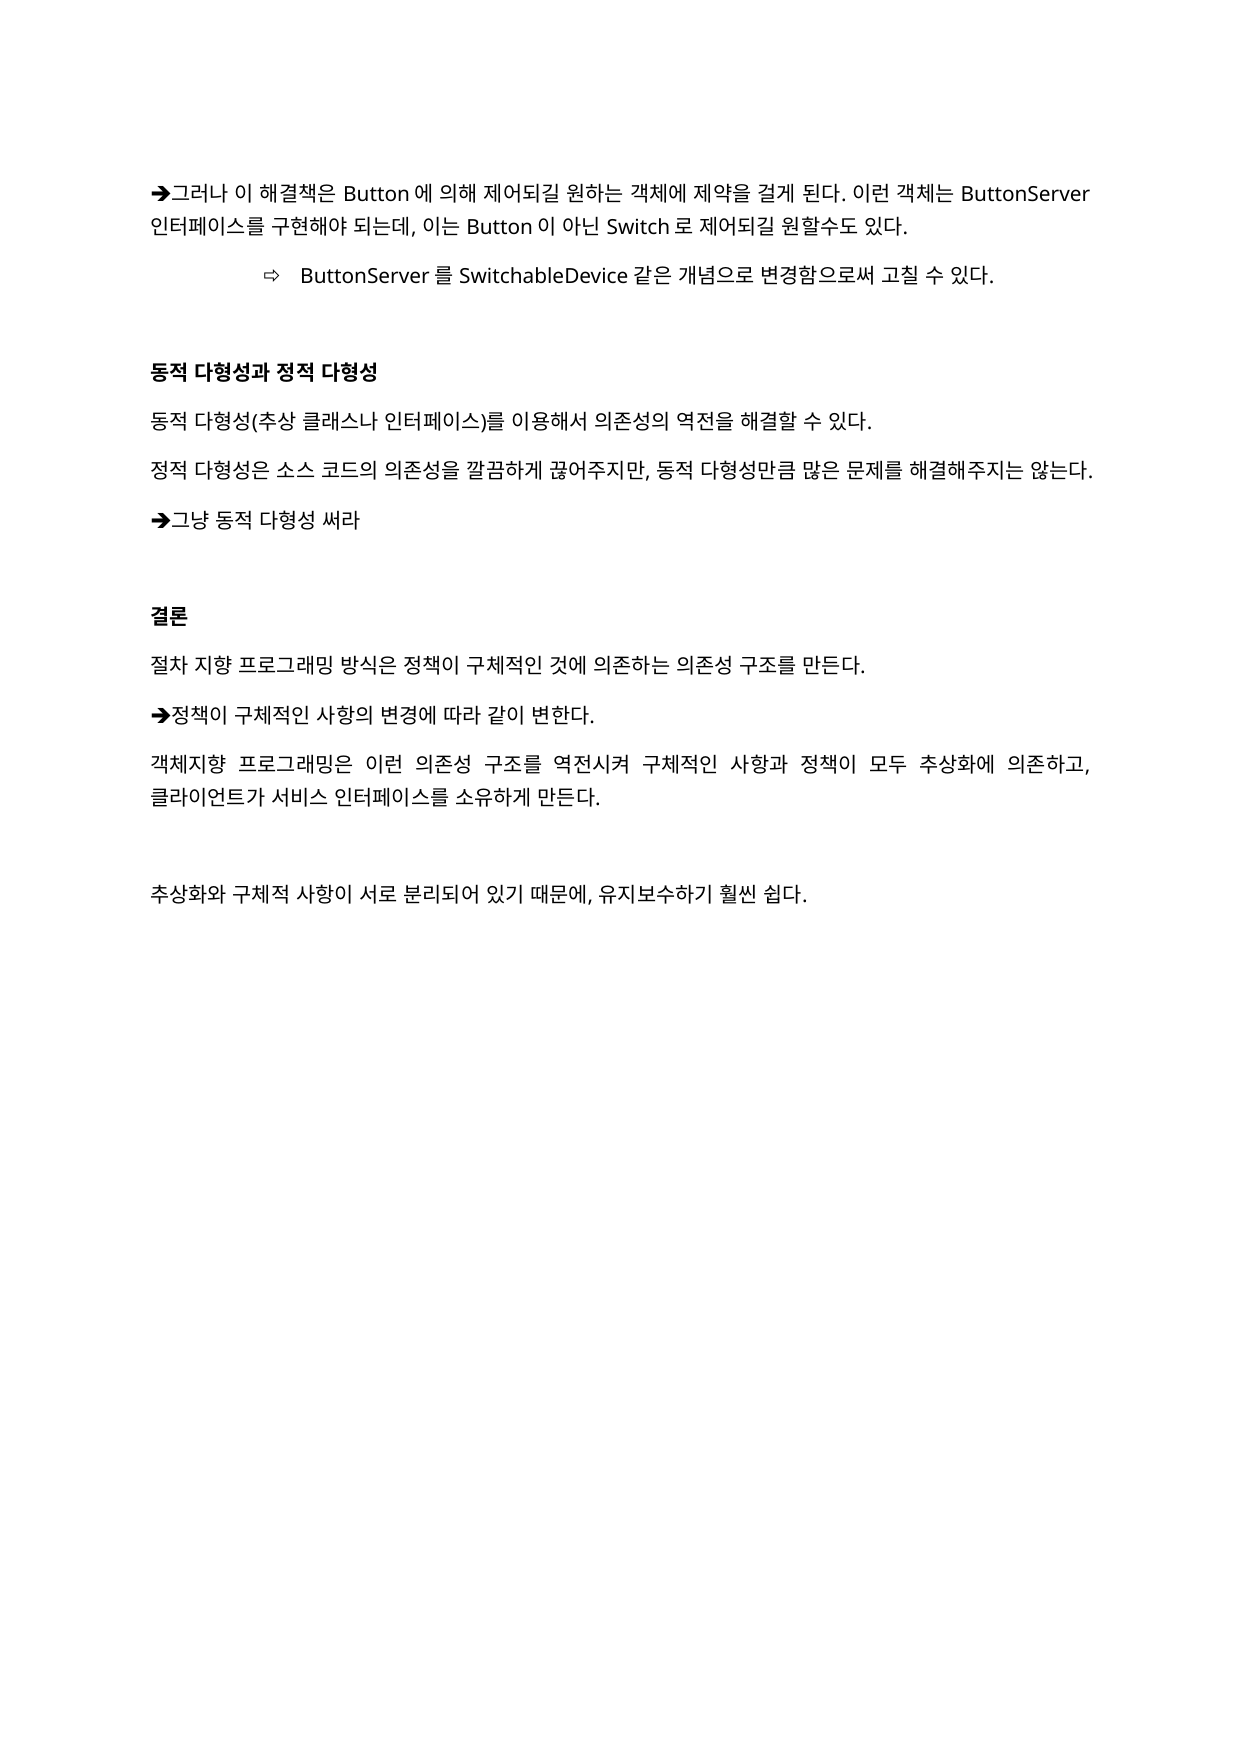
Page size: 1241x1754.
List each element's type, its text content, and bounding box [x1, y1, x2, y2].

text 추상화와 구체적 사항이 서로 분리되어 있기 때문에, 유지보수하기 훨씬 쉽다. [150, 878, 1090, 908]
text 결론 [150, 601, 1090, 631]
text 정적 다형성은 소스 코드의 의존성을 깔끔하게 끊어주지만, 동적 다형성만큼 많은 문제를 해결해주지는 않는다. [150, 454, 1090, 485]
text 동적 다형성과 정적 다형성 [150, 356, 1090, 386]
text 동적 다형성(추상 클래스나 인터페이스)를 이용해서 의존성의 역전을 해결할 수 있다. [150, 405, 1090, 436]
text 정책이 구체적인 사항의 변경에 따라 같이 변한다. [150, 699, 1090, 729]
text 그냥 동적 다형성 써라 [150, 504, 1090, 534]
text 그러나 이 해결책은 Button에 의해 제어되길 원하는 객체에 제약을 걸게 된다. 이런 객체는 ButtonServer 인터페이스를 구현해야 되는데, 이는 Button이 아닌 Switch로 제어되길 원할수도 있다. [150, 177, 1090, 240]
text 절차 지향 프로그래밍 방식은 정책이 구체적인 것에 의존하는 의존성 구조를 만든다. [150, 650, 1090, 680]
text 객체지향 프로그래밍은 이런 의존성 구조를 역전시켜 구체적인 사항과 정책이 모두 추상화에 의존하고, 클라이언트가 서비스 인터페이스를 소유하게 만든다. [150, 748, 1090, 812]
list ButtonServer를 SwitchableDevice 같은 개념으로 변경함으로써 고칠 수 있다. [262, 259, 1090, 289]
